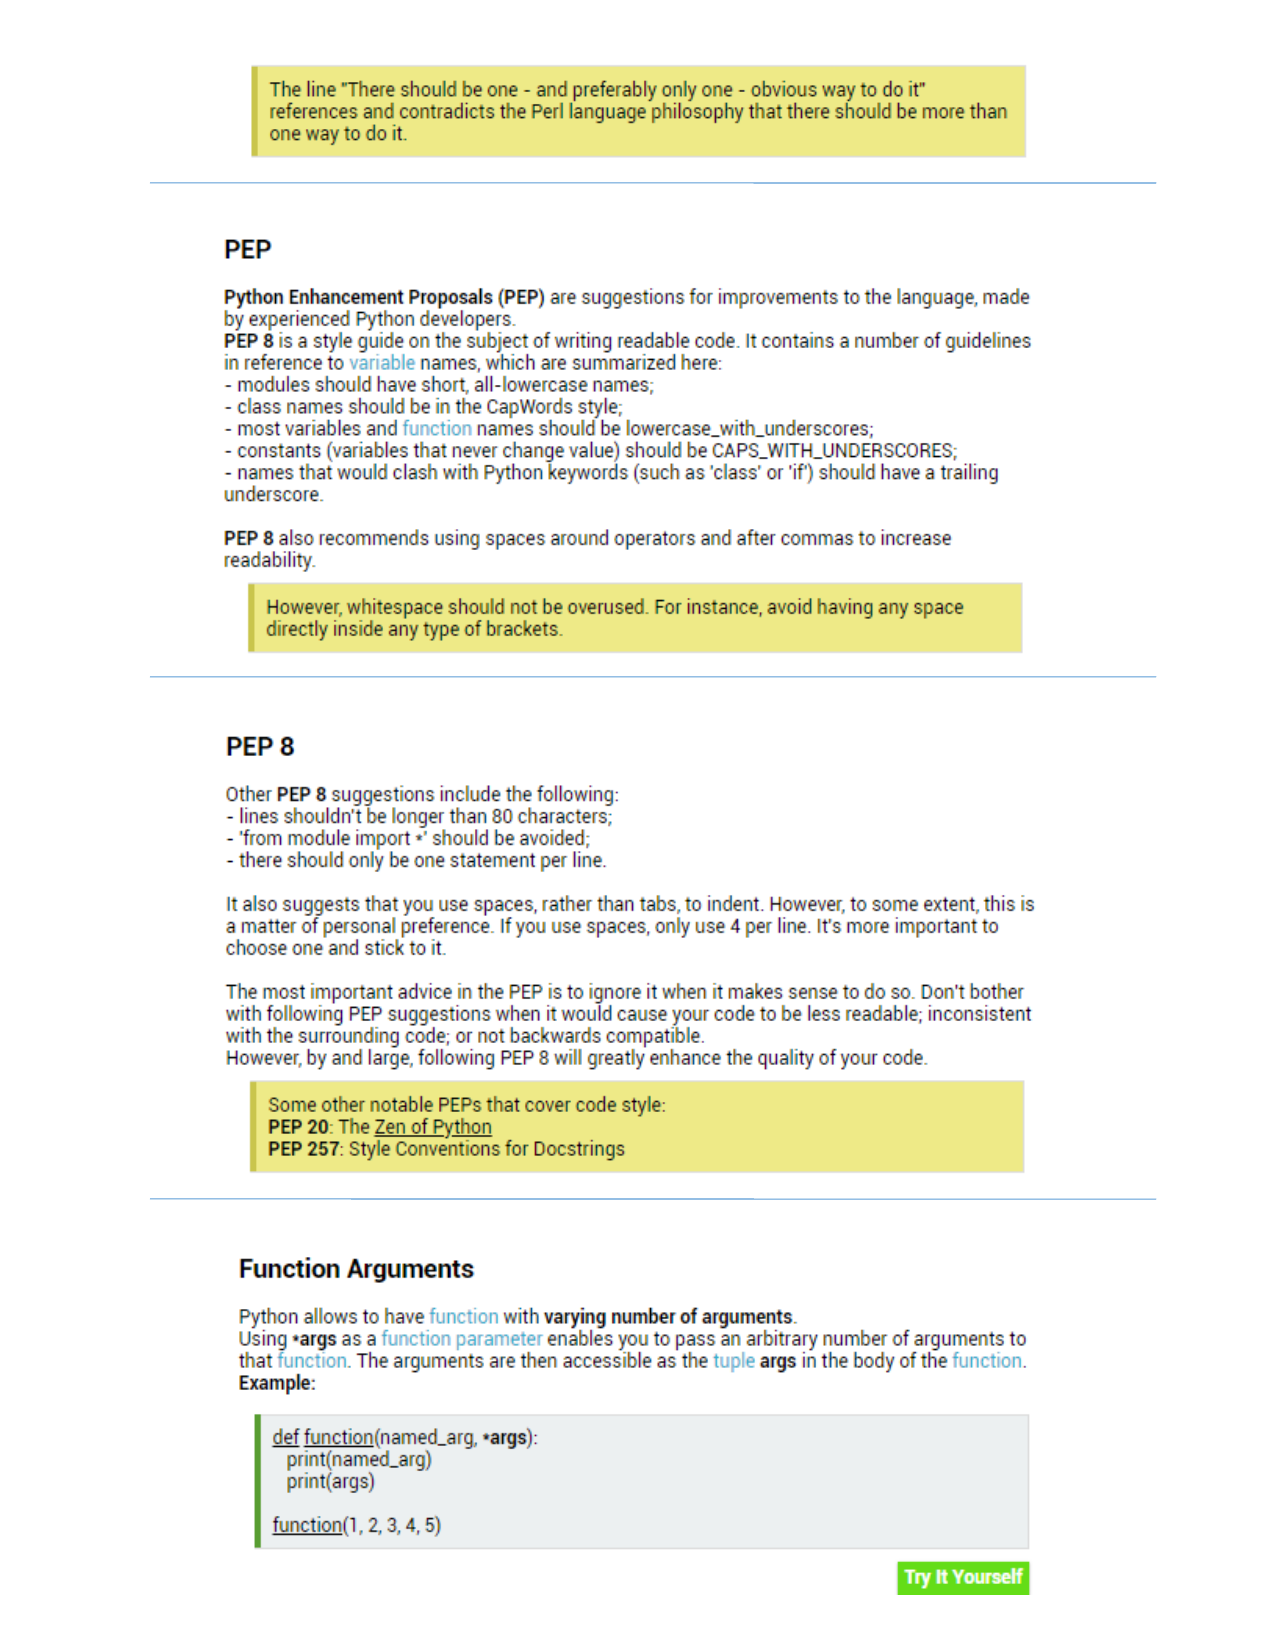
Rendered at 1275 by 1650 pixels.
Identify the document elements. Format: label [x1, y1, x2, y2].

picture [219, 723, 1056, 1181]
picture [222, 1402, 1053, 1595]
picture [236, 1245, 1040, 1401]
picture [222, 56, 1053, 164]
picture [214, 229, 1062, 658]
